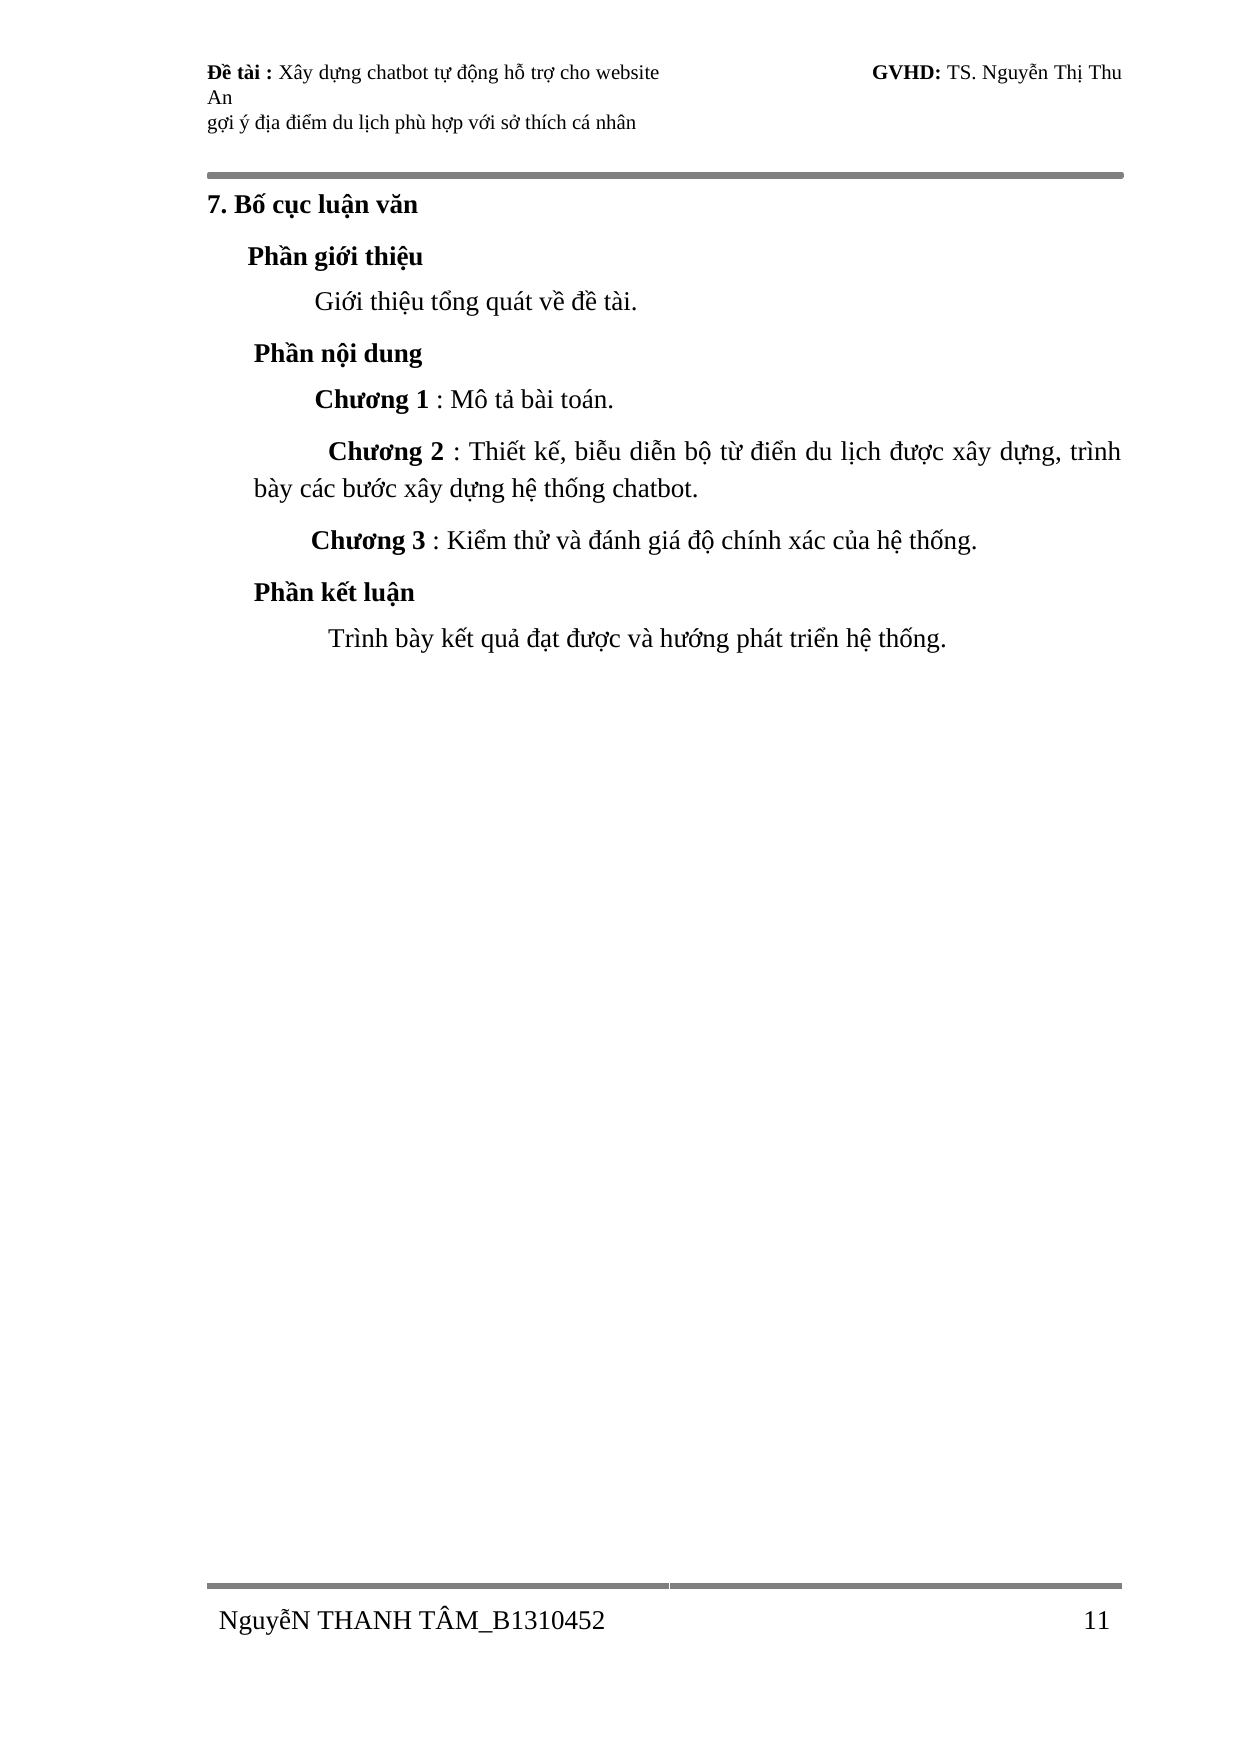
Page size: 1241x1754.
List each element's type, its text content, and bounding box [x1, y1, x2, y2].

list Giới thiệu tổng quát về đề tài. [253, 285, 1122, 317]
list Chương 3 : Kiểm thử và đánh giá độ chính xác của hệ thống. [236, 524, 1122, 555]
list Trình bày kết quả đạt được và hướng phát triển hệ thống. [254, 622, 1122, 653]
text Phần giới thiệu [207, 240, 1122, 271]
list Chương 2 : Thiết kế, biễu diễn bộ từ điển du lịch được xây dựng, trình bày các bước xây dựng hệ thống chatbot. [236, 435, 1122, 503]
list Phần kết luận [254, 576, 1122, 607]
subtitle 7. Bố cục luận văn [207, 188, 1122, 219]
list Chương 1 : Mô tả bài toán. [253, 383, 1122, 414]
list Phần nội dung [254, 337, 1122, 368]
